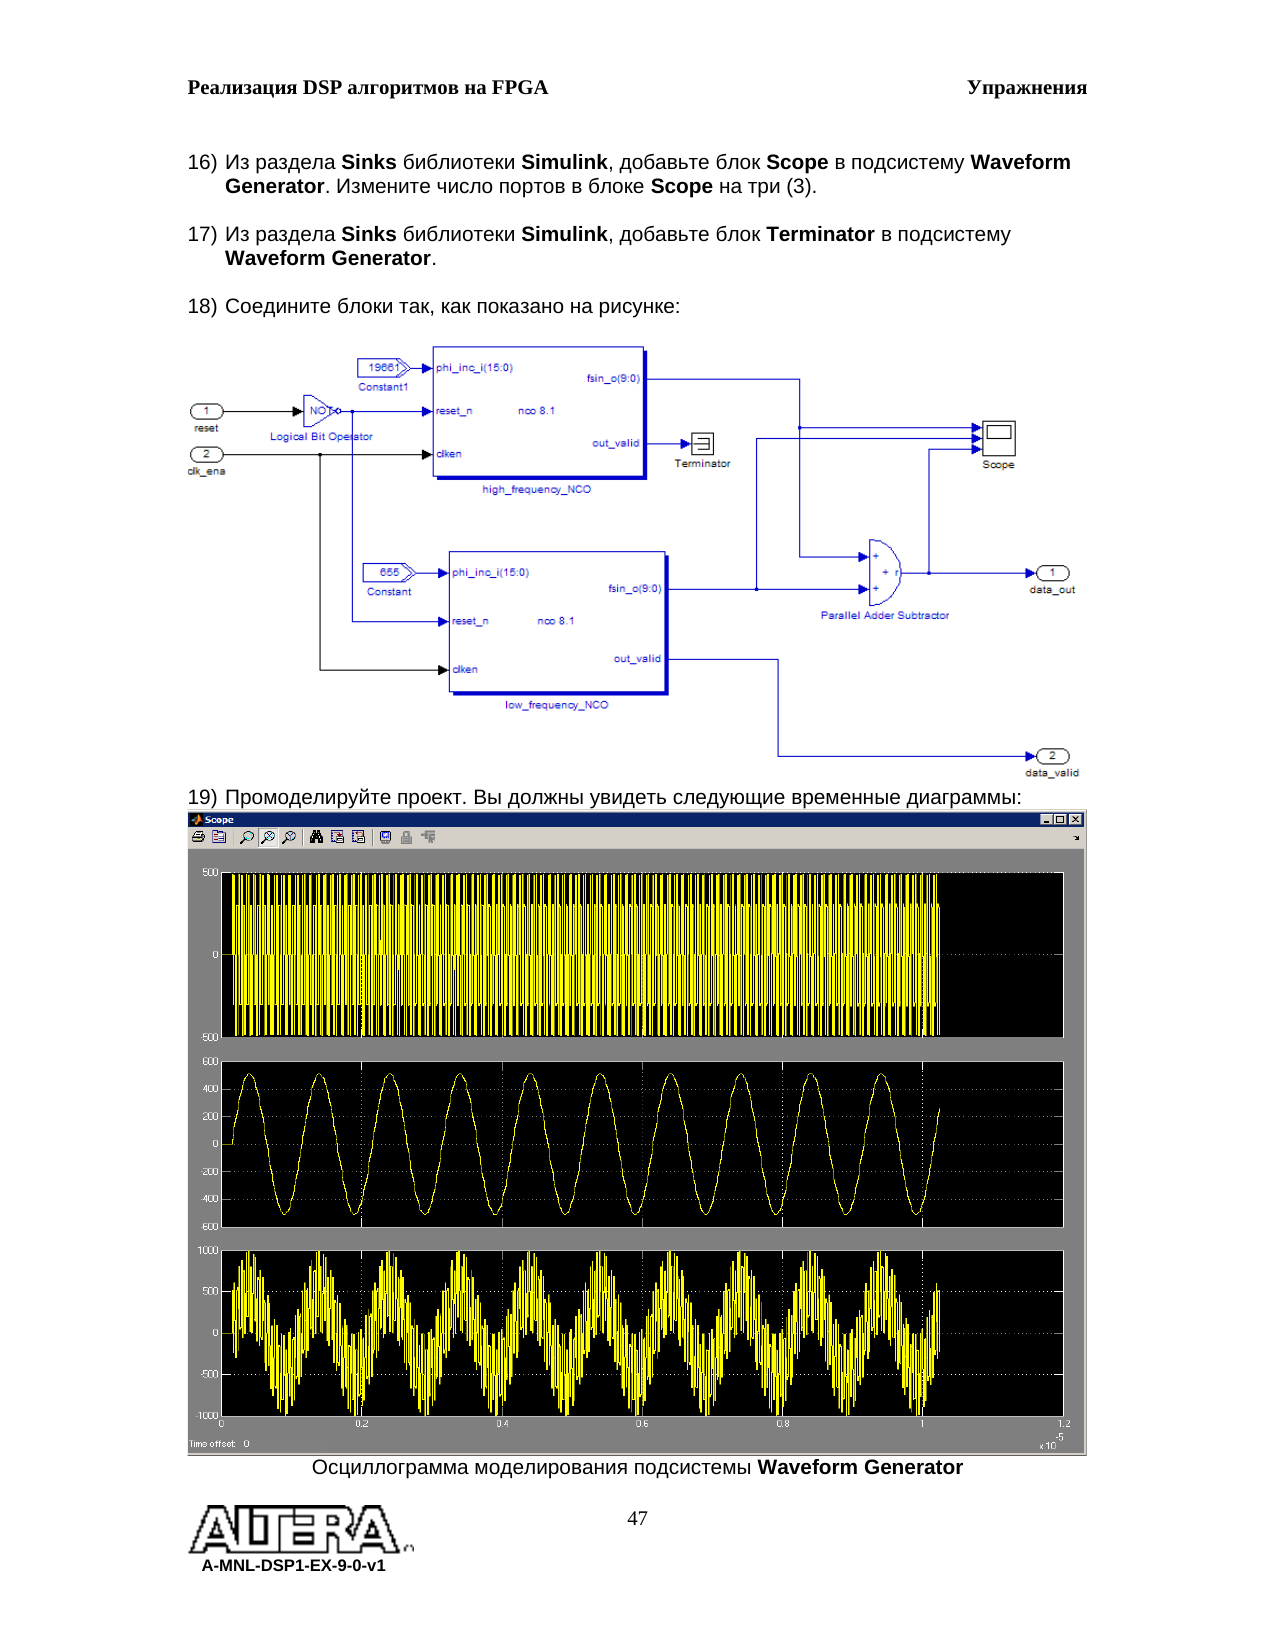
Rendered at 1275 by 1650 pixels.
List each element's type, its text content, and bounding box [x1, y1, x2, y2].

picture [187, 809, 1087, 1456]
list Из раздела Sinks библиотеки Simulink, добавьте блок Terminator в подсистему Waveform Generator. [187, 222, 1087, 270]
list Промоделируйте проект. Вы должны увидеть следующие временные диаграммы: [187, 785, 1087, 809]
text Осциллограмма моделирования подсистемы Waveform Generator [187, 1456, 1087, 1479]
list Из раздела Sinks библиотеки Simulink, добавьте блок Scope в подсистему Waveform Generator. Измените число портов в блоке Scope на три (3). [187, 150, 1087, 198]
list Соедините блоки так, как показано на рисунке: [187, 294, 1087, 318]
picture [187, 341, 1088, 785]
